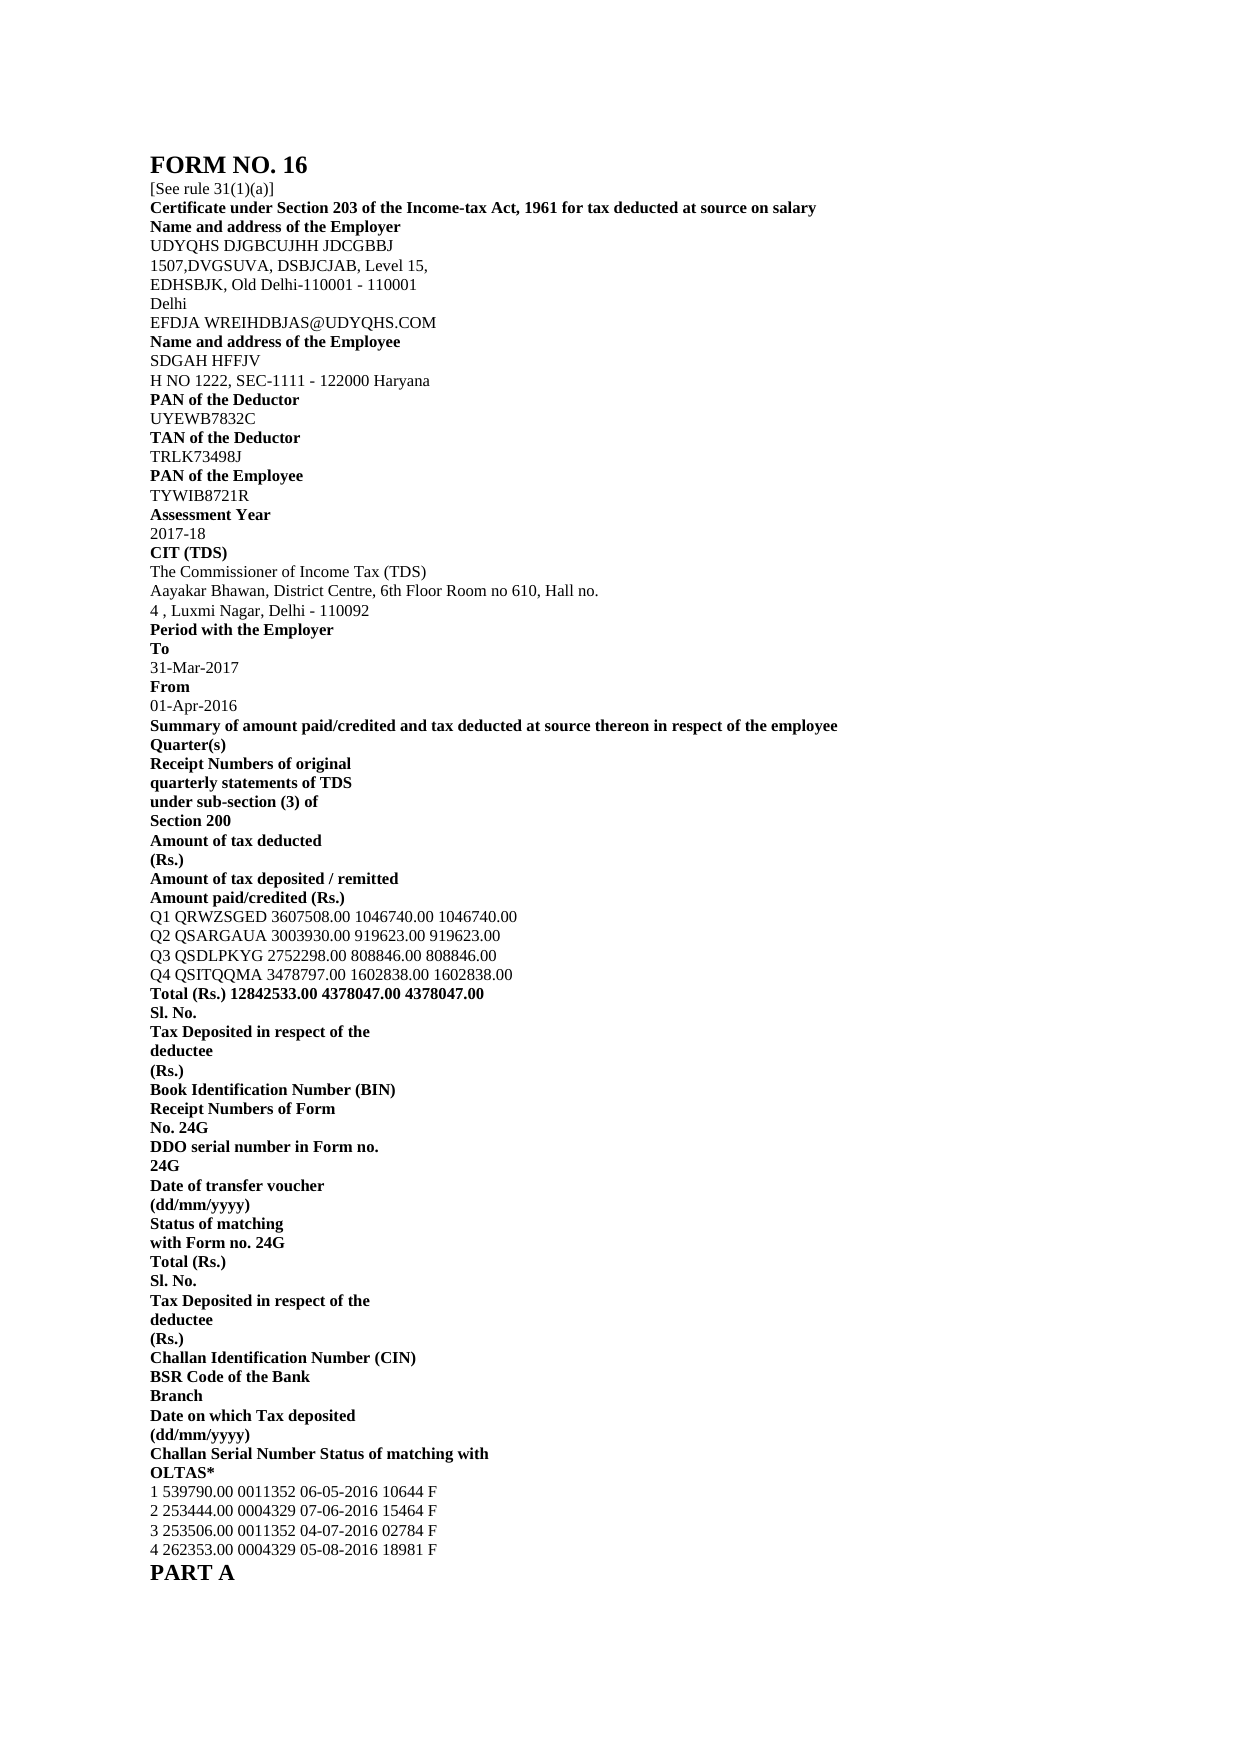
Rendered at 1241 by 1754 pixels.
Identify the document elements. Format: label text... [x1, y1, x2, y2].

text (Rs.) [150, 1329, 1090, 1348]
text TRLK73498J [150, 447, 1090, 466]
text Certificate under Section 203 of the Income-tax Act, 1961 for tax deducted at source on salary [150, 198, 1090, 217]
text PAN of the Employee [150, 466, 1090, 485]
text (dd/mm/yyyy) [150, 1424, 1090, 1444]
text Assessment Year [150, 504, 1090, 524]
text TYWIB8721R [150, 485, 1090, 504]
text 4 , Luxmi Nagar, Delhi - 110092 [150, 600, 1090, 619]
text Summary of amount paid/credited and tax deducted at source thereon in respect of the employee [150, 715, 1090, 734]
text Challan Identification Number (CIN) [150, 1348, 1090, 1367]
text 31-Mar-2017 [150, 658, 1090, 677]
text Q3 QSDLPKYG 2752298.00 808846.00 808846.00 [150, 945, 1090, 964]
text (Rs.) [150, 1060, 1090, 1079]
text PART A [150, 1559, 1090, 1585]
text H NO 1222, SEC-1111 - 122000 Haryana [150, 370, 1090, 389]
text Aayakar Bhawan, District Centre, 6th Floor Room no 610, Hall no. [150, 581, 1090, 600]
text [See rule 31(1)(a)] [150, 179, 1090, 198]
text Status of matching [150, 1214, 1090, 1233]
text Receipt Numbers of original [150, 754, 1090, 773]
text Name and address of the Employee [150, 332, 1090, 351]
text Total (Rs.) 12842533.00 4378047.00 4378047.00 [150, 984, 1090, 1003]
text 2017-18 [150, 524, 1090, 543]
text Delhi [150, 294, 1090, 313]
text SDGAH HFFJV [150, 351, 1090, 370]
text quarterly statements of TDS [150, 773, 1090, 792]
text 4 262353.00 0004329 05-08-2016 18981 F [150, 1539, 1090, 1559]
text Tax Deposited in respect of the [150, 1022, 1090, 1041]
text EDHSBJK, Old Delhi-110001 - 110001 [150, 274, 1090, 294]
text The Commissioner of Income Tax (TDS) [150, 562, 1090, 581]
text 2 253444.00 0004329 07-06-2016 15464 F [150, 1501, 1090, 1520]
text Book Identification Number (BIN) [150, 1079, 1090, 1099]
text with Form no. 24G [150, 1233, 1090, 1252]
text 3 253506.00 0011352 04-07-2016 02784 F [150, 1520, 1090, 1539]
text FORM NO. 16 [150, 150, 1090, 179]
text Q1 QRWZSGED 3607508.00 1046740.00 1046740.00 [150, 907, 1090, 926]
text BSR Code of the Bank [150, 1367, 1090, 1386]
text PAN of the Deductor [150, 389, 1090, 409]
text Amount of tax deposited / remitted [150, 869, 1090, 888]
text Challan Serial Number Status of matching with [150, 1444, 1090, 1463]
text No. 24G [150, 1118, 1090, 1137]
text Receipt Numbers of Form [150, 1099, 1090, 1118]
text Branch [150, 1386, 1090, 1405]
text Total (Rs.) [150, 1252, 1090, 1271]
text Q4 QSITQQMA 3478797.00 1602838.00 1602838.00 [150, 964, 1090, 984]
text 24G [150, 1156, 1090, 1175]
text DDO serial number in Form no. [150, 1137, 1090, 1156]
text 1507,DVGSUVA, DSBJCJAB, Level 15, [150, 255, 1090, 274]
text deductee [150, 1041, 1090, 1060]
text TAN of the Deductor [150, 428, 1090, 447]
text Section 200 [150, 811, 1090, 830]
text Amount of tax deducted [150, 830, 1090, 849]
text Date of transfer voucher [150, 1175, 1090, 1194]
text deductee [150, 1309, 1090, 1329]
text Sl. No. [150, 1271, 1090, 1290]
text UDYQHS DJGBCUJHH JDCGBBJ [150, 236, 1090, 255]
text From [150, 677, 1090, 696]
text OLTAS* [150, 1463, 1090, 1482]
text Amount paid/credited (Rs.) [150, 888, 1090, 907]
text (dd/mm/yyyy) [150, 1194, 1090, 1214]
text UYEWB7832C [150, 409, 1090, 428]
text Quarter(s) [150, 734, 1090, 754]
text Tax Deposited in respect of the [150, 1290, 1090, 1309]
text Q2 QSARGAUA 3003930.00 919623.00 919623.00 [150, 926, 1090, 945]
text 1 539790.00 0011352 06-05-2016 10644 F [150, 1482, 1090, 1501]
text To [150, 639, 1090, 658]
text Period with the Employer [150, 619, 1090, 639]
text (Rs.) [150, 849, 1090, 869]
text 01-Apr-2016 [150, 696, 1090, 715]
text Date on which Tax deposited [150, 1405, 1090, 1424]
text Sl. No. [150, 1003, 1090, 1022]
text Name and address of the Employer [150, 217, 1090, 236]
text EFDJA WREIHDBJAS@UDYQHS.COM [150, 313, 1090, 332]
text under sub-section (3) of [150, 792, 1090, 811]
text CIT (TDS) [150, 543, 1090, 562]
